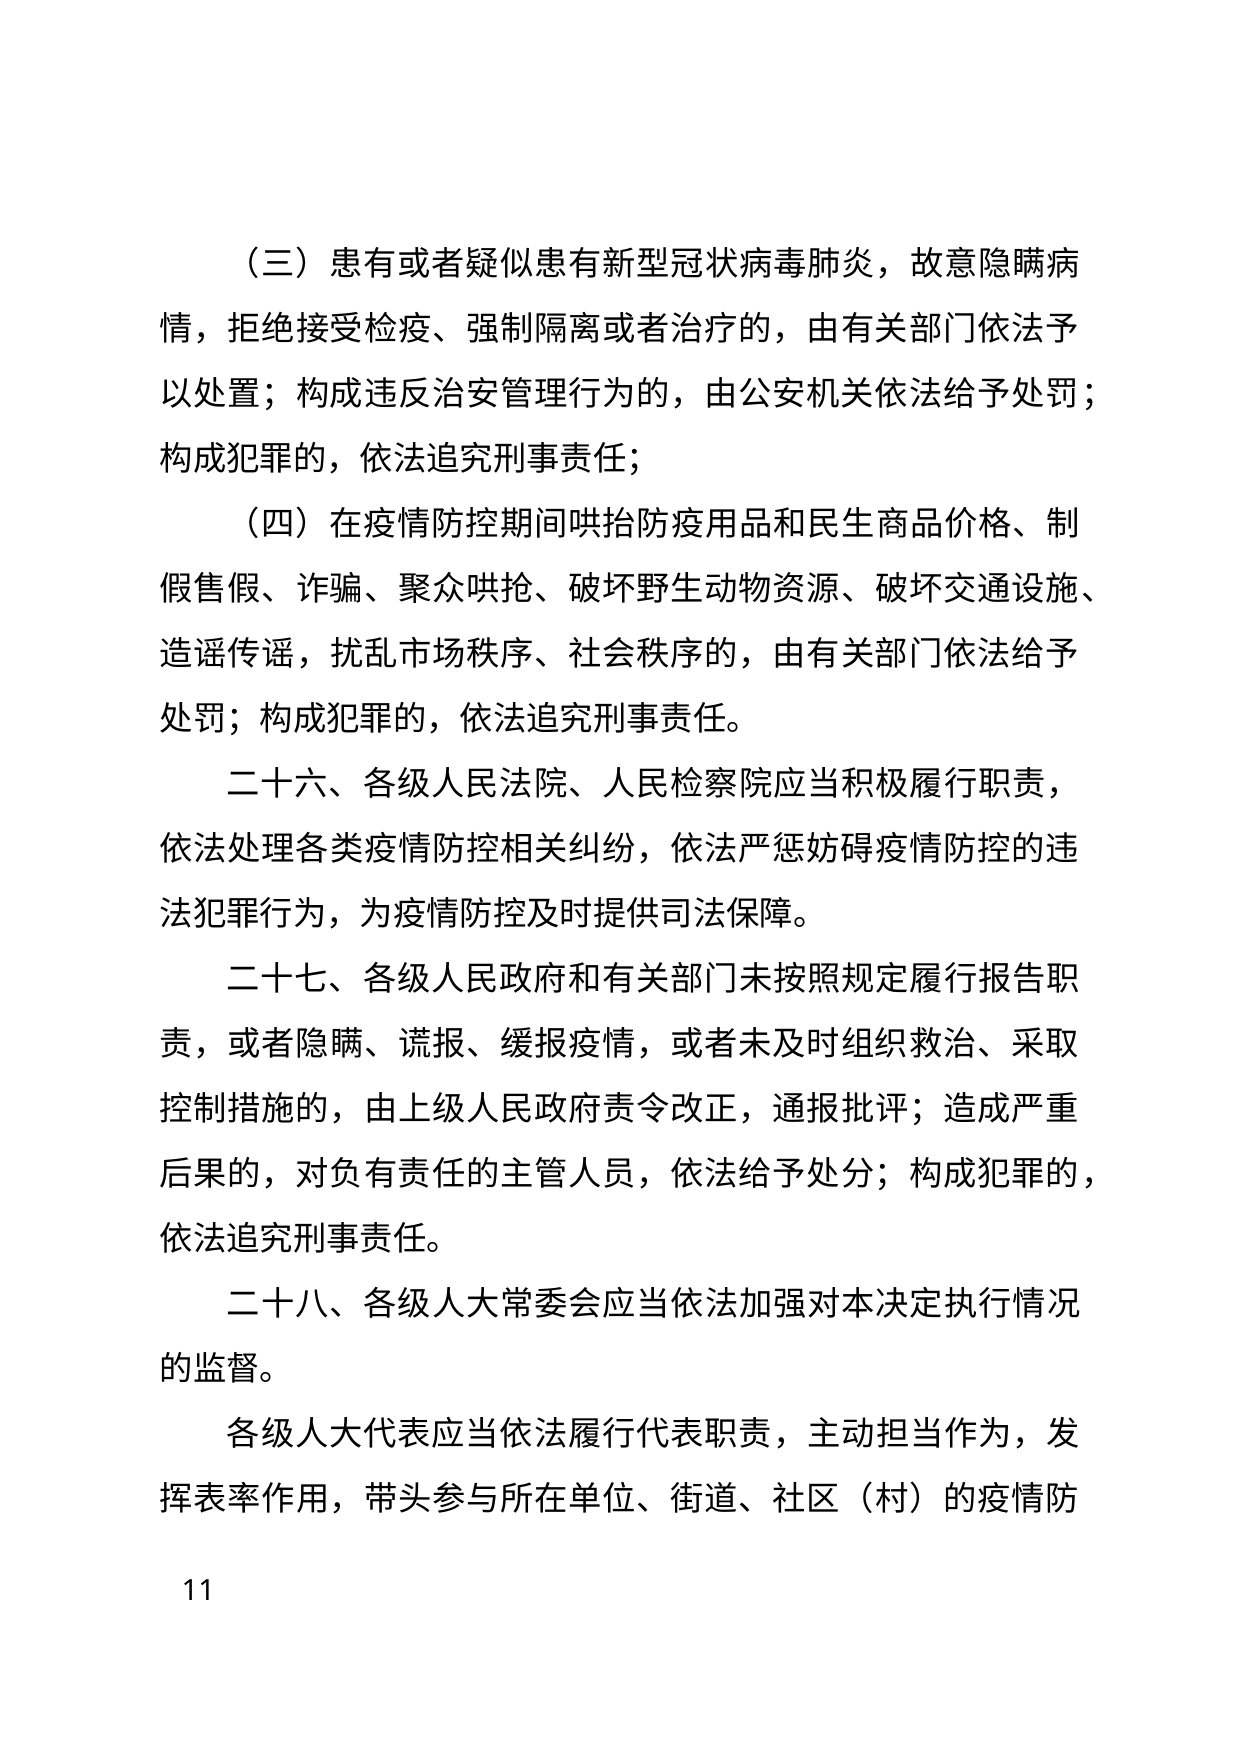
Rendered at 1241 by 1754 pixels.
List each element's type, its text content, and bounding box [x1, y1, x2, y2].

text 二十八、各级人大常委会应当依法加强对本决定执行情况的监督。 [159, 1268, 1081, 1398]
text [159, 1398, 1081, 1528]
text 二十六、各级人民法院、人民检察院应当积极履行职责，依法处理各类疫情防控相关纠纷，依法严惩妨碍疫情防控的违法犯罪行为，为疫情防控及时提供司法保障。 [159, 748, 1081, 943]
text 二十七、各级人民政府和有关部门未按照规定履行报告职责，或者隐瞒、谎报、缓报疫情，或者未及时组织救治、采取控制措施的，由上级人民政府责令改正，通报批评；造成严重后果的，对负有责任的主管人员，依法给予处分；构成犯罪的，依法追究刑事责任。 [159, 943, 1081, 1268]
text （四）在疫情防控期间哄抬防疫用品和民生商品价格、制假售假、诈骗、聚众哄抢、破坏野生动物资源、破坏交通设施、造谣传谣，扰乱市场秩序、社会秩序的，由有关部门依法给予处罚；构成犯罪的，依法追究刑事责任。 [159, 488, 1081, 748]
text （三）患有或者疑似患有新型冠状病毒肺炎，故意隐瞒病情，拒绝接受检疫、强制隔离或者治疗的，由有关部门依法予以处置；构成违反治安管理行为的，由公安机关依法给予处罚；构成犯罪的，依法追究刑事责任； [159, 228, 1081, 488]
